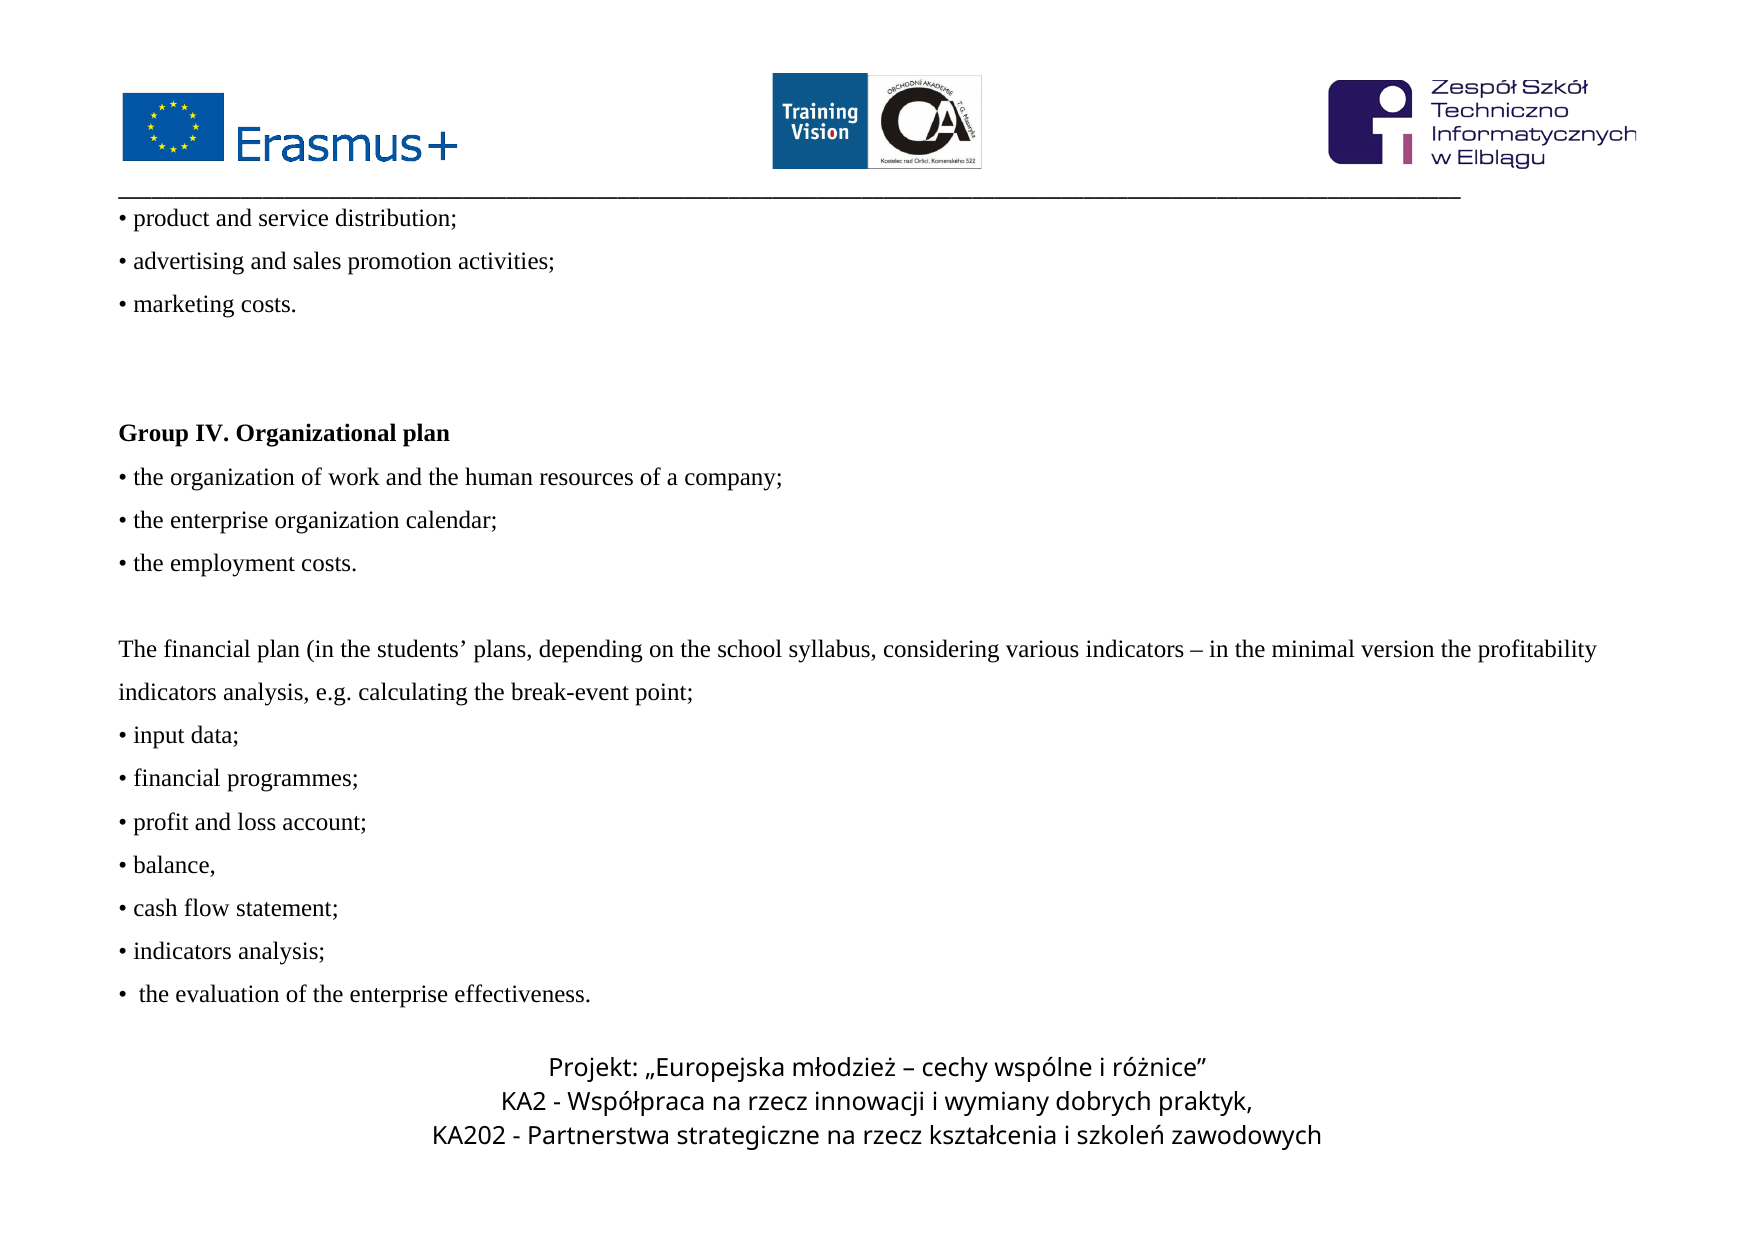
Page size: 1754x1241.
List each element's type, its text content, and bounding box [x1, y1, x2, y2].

text • financial programmes; [118, 763, 1636, 792]
text The financial plan (in the students’ plans, depending on the school syllabus, considering various indicators – in the minimal version the profitability indicators analysis, e.g. calculating the break-event point; [118, 634, 1636, 706]
text • indicators analysis; [118, 936, 1636, 965]
text • the organization of work and the human resources of a company; [118, 462, 1636, 490]
list the evaluation of the enterprise effectiveness. [118, 979, 1636, 1008]
text • the employment costs. [118, 548, 1636, 577]
text • profit and loss account; [118, 807, 1636, 835]
picture [118, 85, 461, 169]
text • cash flow statement; [118, 893, 1636, 922]
text • input data; [118, 720, 1636, 749]
text • the enterprise organization calendar; [118, 505, 1636, 533]
text • product and service distribution; [118, 203, 1636, 232]
text • advertising and sales promotion activities; [118, 246, 1636, 275]
text • marketing costs. [118, 289, 1636, 318]
text Group IV. Organizational plan [118, 418, 1636, 447]
text • balance, [118, 850, 1636, 878]
picture [772, 73, 982, 169]
picture [1328, 80, 1637, 169]
